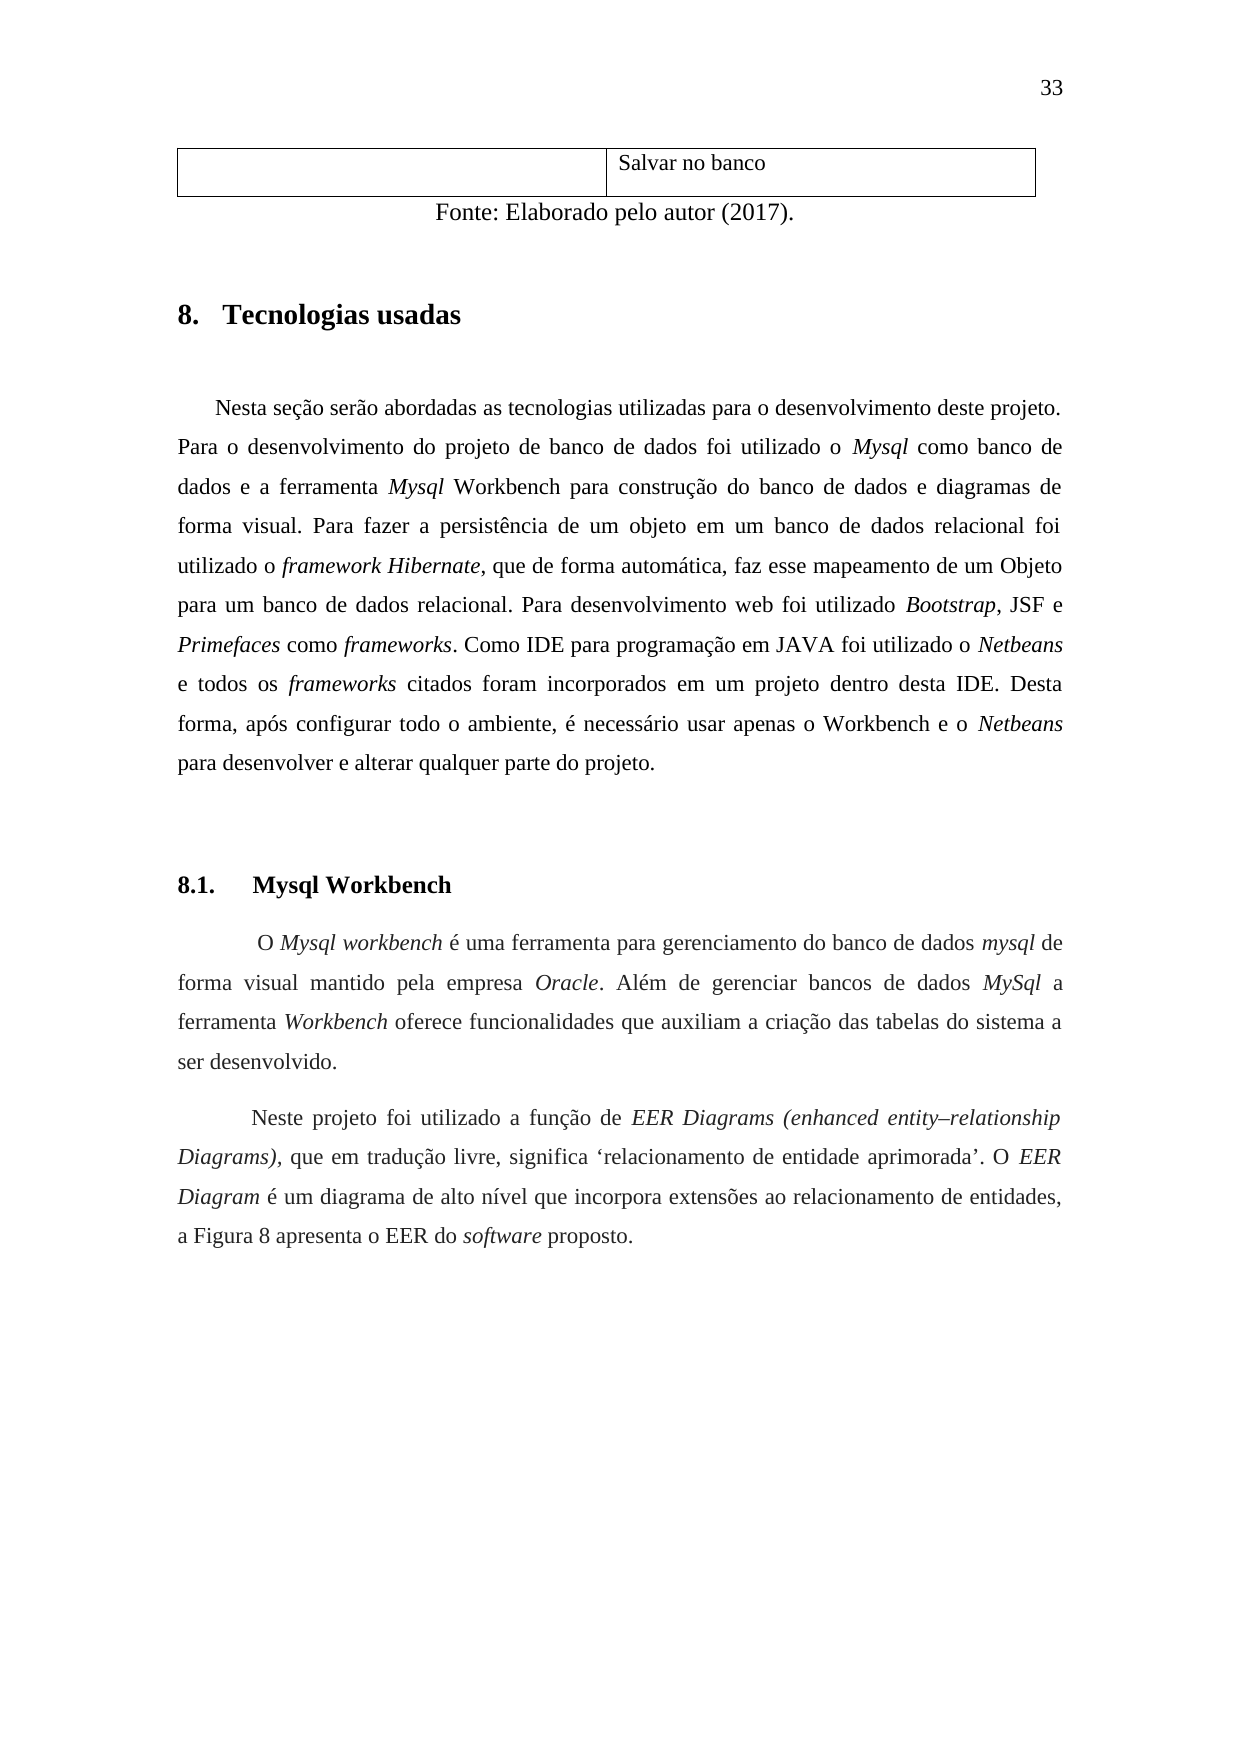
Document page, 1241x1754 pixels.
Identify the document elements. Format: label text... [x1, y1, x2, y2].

text Fonte: Elaborado pelo autor (2017). [177, 197, 1052, 225]
table_cell Salvar no banco [607, 149, 1035, 196]
subtitle Mysql Workbench [177, 870, 1063, 899]
text Nesta seção serão abordadas as tecnologias utilizadas para o desenvolvimento deste projeto. Para o desenvolvimento do projeto de banco de dados foi utilizado o Mysql como banco de dados e a ferramenta Mysql Workbench para construção do banco de dados e diagramas de forma visual. Para fazer a persistência de um objeto em um banco de dados relacional foi utilizado o framework Hibernate, que de forma automática, faz esse mapeamento de um Objeto para um banco de dados relacional. Para desenvolvimento web foi utilizado Bootstrap, JSF e Primefaces como frameworks. Como IDE para programação em JAVA foi utilizado o Netbeans e todos os frameworks citados foram incorporados em um projeto dentro desta IDE. Desta forma, após configurar todo o ambiente, é necessário usar apenas o Workbench e o Netbeans para desenvolver e alterar qualquer parte do projeto. [177, 394, 1063, 776]
table_cell [178, 149, 606, 196]
text Neste projeto foi utilizado a função de EER Diagrams (enhanced entity–relationship Diagrams), que em tradução livre, significa ‘relacionamento de entidade aprimorada’. O EER Diagram é um diagrama de alto nível que incorpora extensões ao relacionamento de entidades, a Figura 8 apresenta o EER do software proposto. [177, 1104, 1063, 1183]
text O Mysql workbench é uma ferramenta para gerenciamento do banco de dados mysql de forma visual mantido pela empresa Oracle. Além de gerenciar bancos de dados MySql a ferramenta Workbench oferece funcionalidades que auxiliam a criação das tabelas do sistema a ser desenvolvido. [177, 929, 1063, 1074]
text Neste projeto foi utilizado a função de EER Diagrams (enhanced entity–relationship Diagrams), que em tradução livre, significa ‘relacionamento de entidade aprimorada’. O EER Diagram é um diagrama de alto nível que incorpora extensões ao relacionamento de entidades, a Figura 8 apresenta o EER do software proposto. [177, 1209, 1063, 1249]
subtitle Tecnologias usadas [177, 297, 1063, 331]
